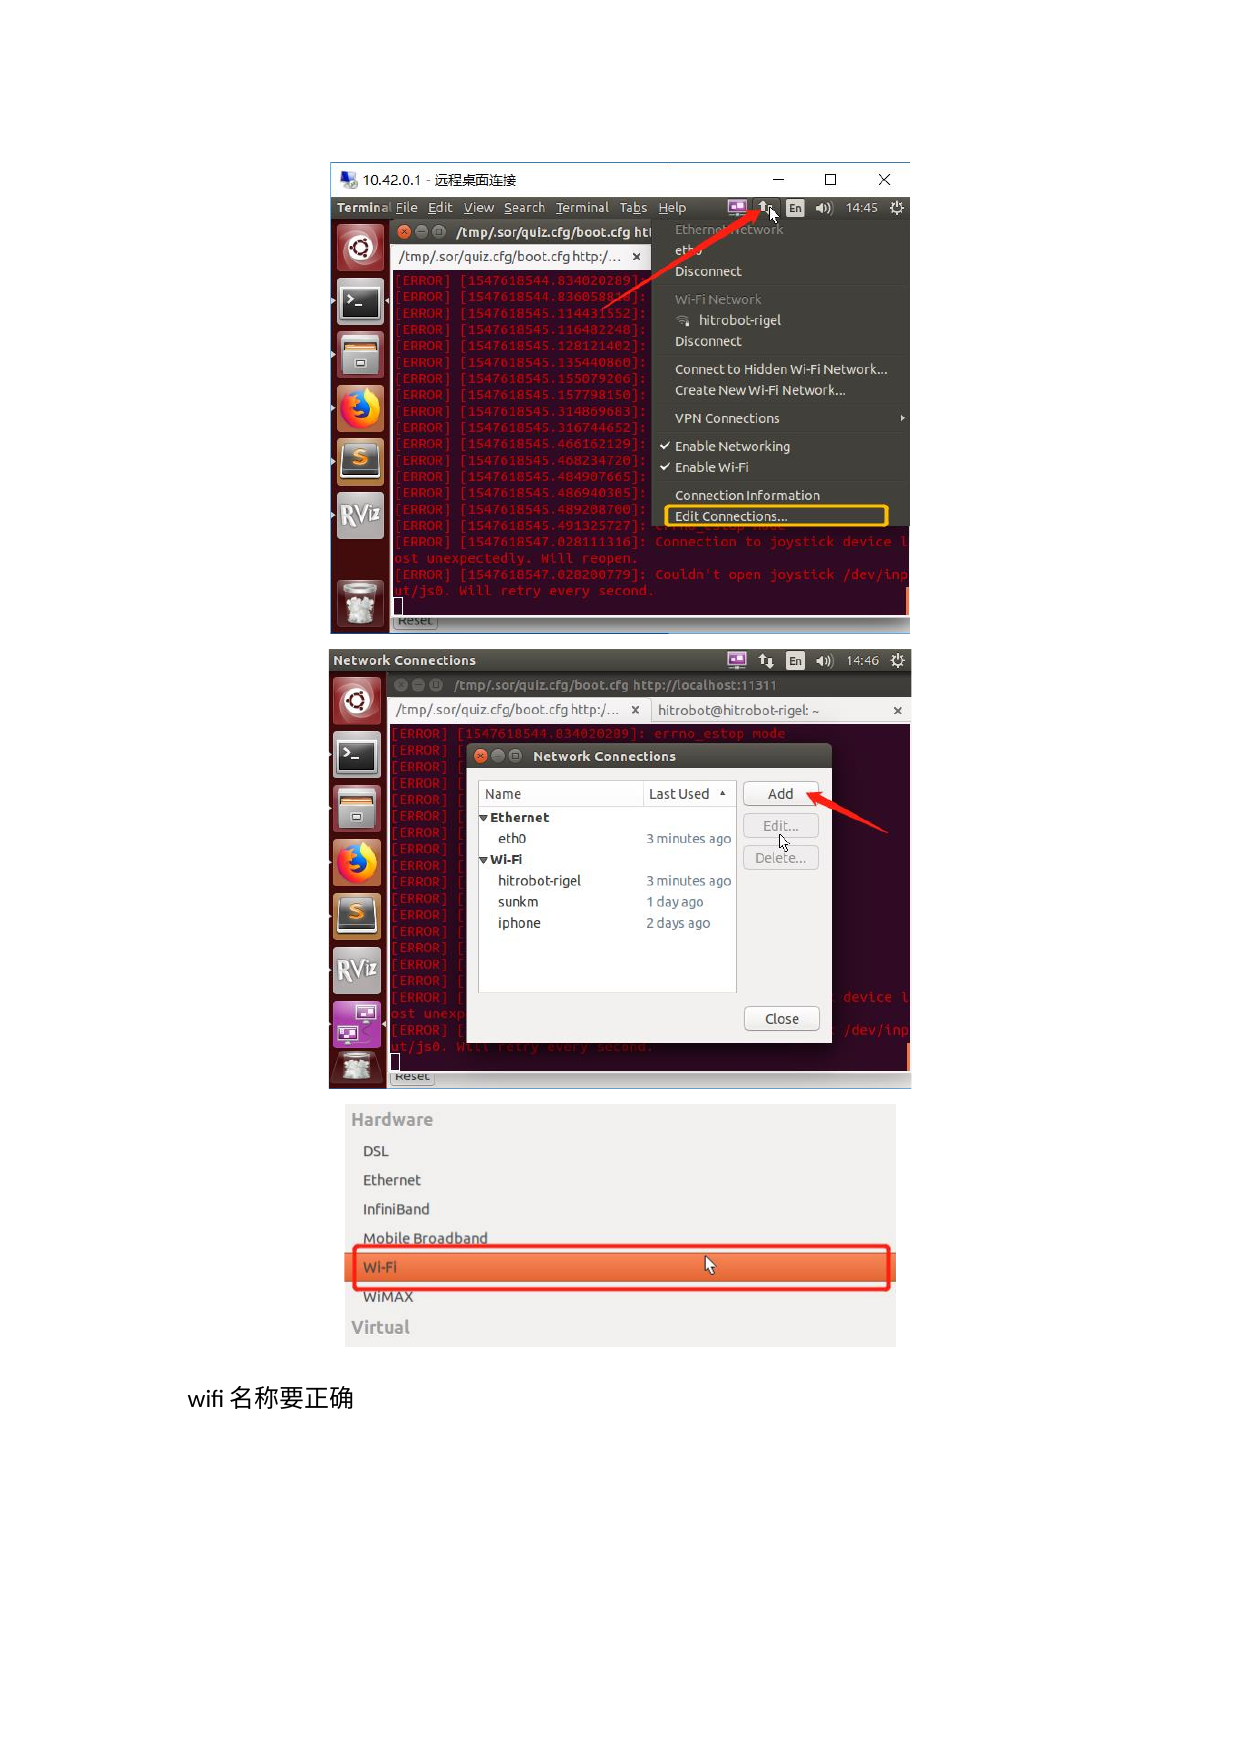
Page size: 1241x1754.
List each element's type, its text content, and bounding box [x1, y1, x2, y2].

text wifi名称要正确 [187, 1364, 1053, 1429]
picture [328, 649, 912, 1089]
picture [344, 1104, 896, 1347]
picture [330, 162, 910, 634]
